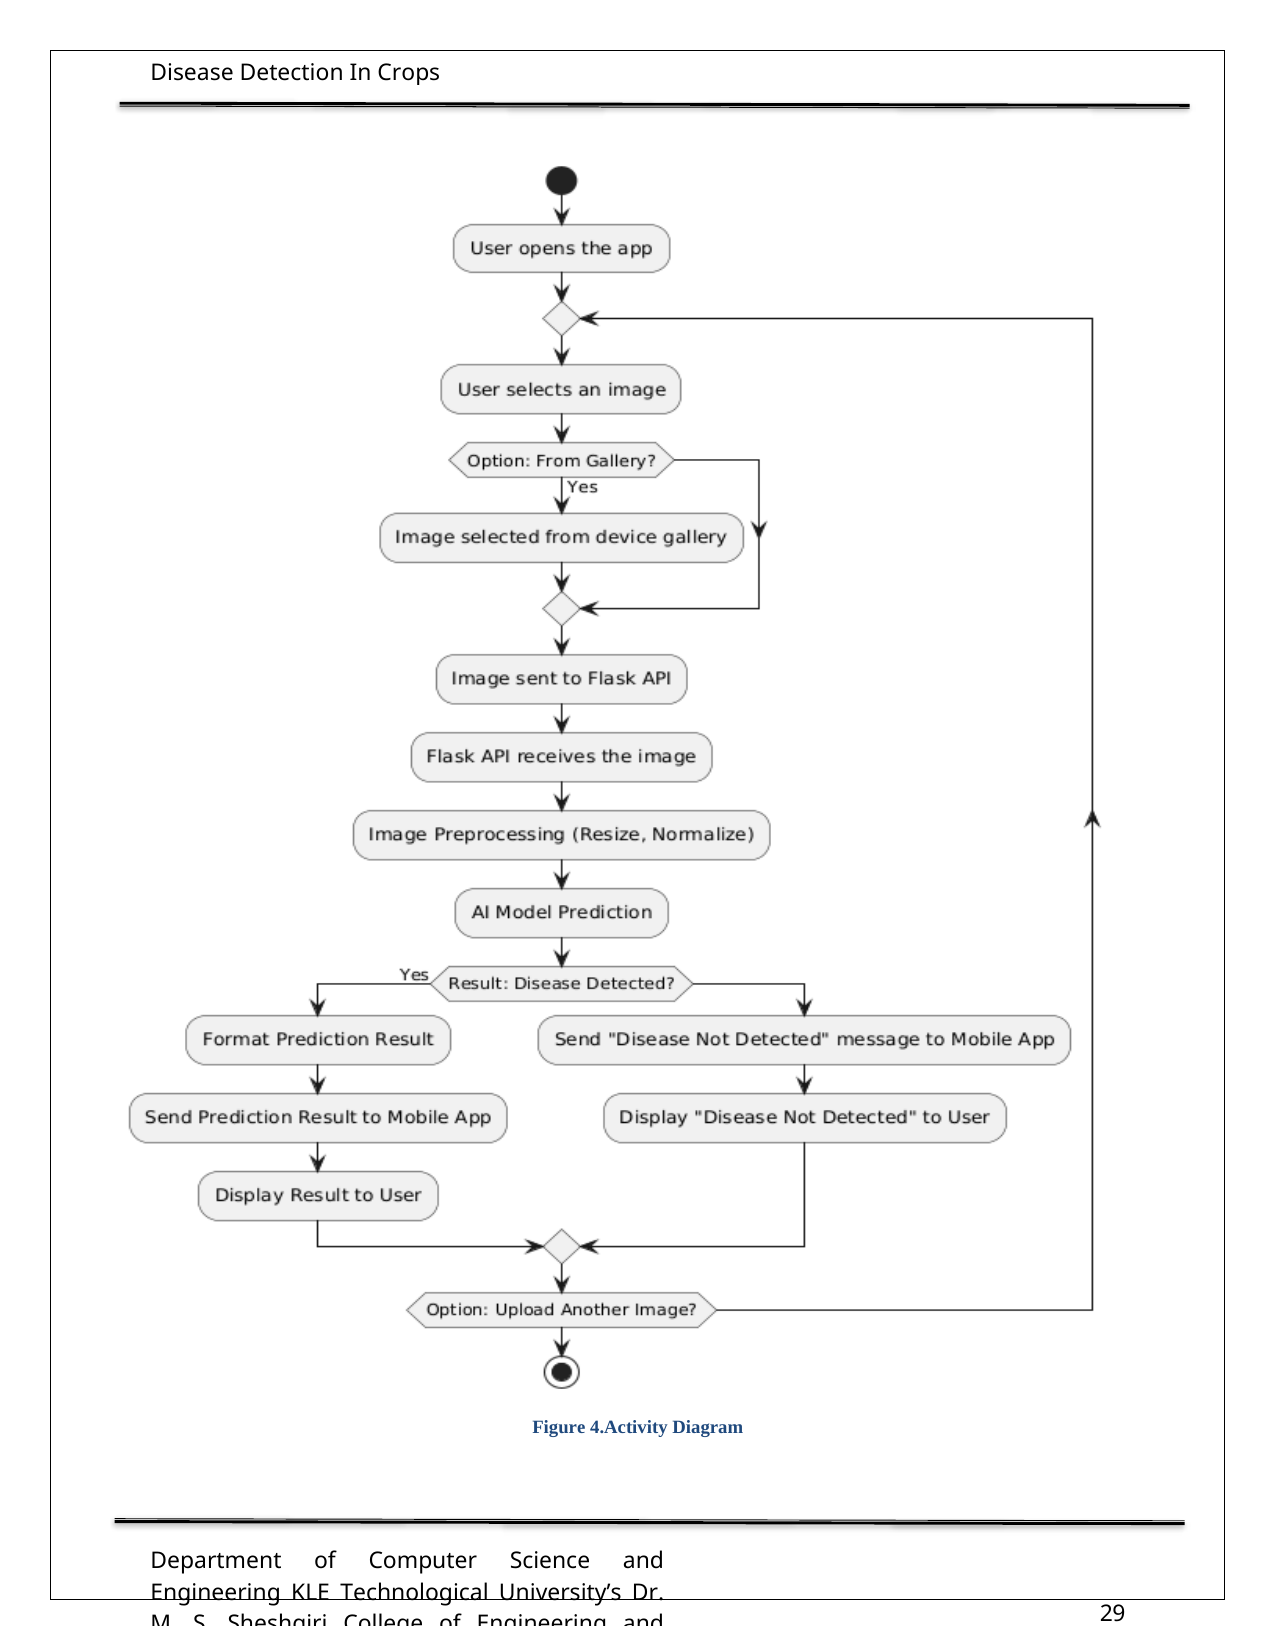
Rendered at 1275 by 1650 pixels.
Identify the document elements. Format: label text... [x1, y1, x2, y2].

picture [110, 1514, 1191, 1536]
picture [115, 97, 1196, 119]
picture [112, 152, 1130, 1402]
text Figure 4.Activity Diagram [112, 1416, 1162, 1437]
